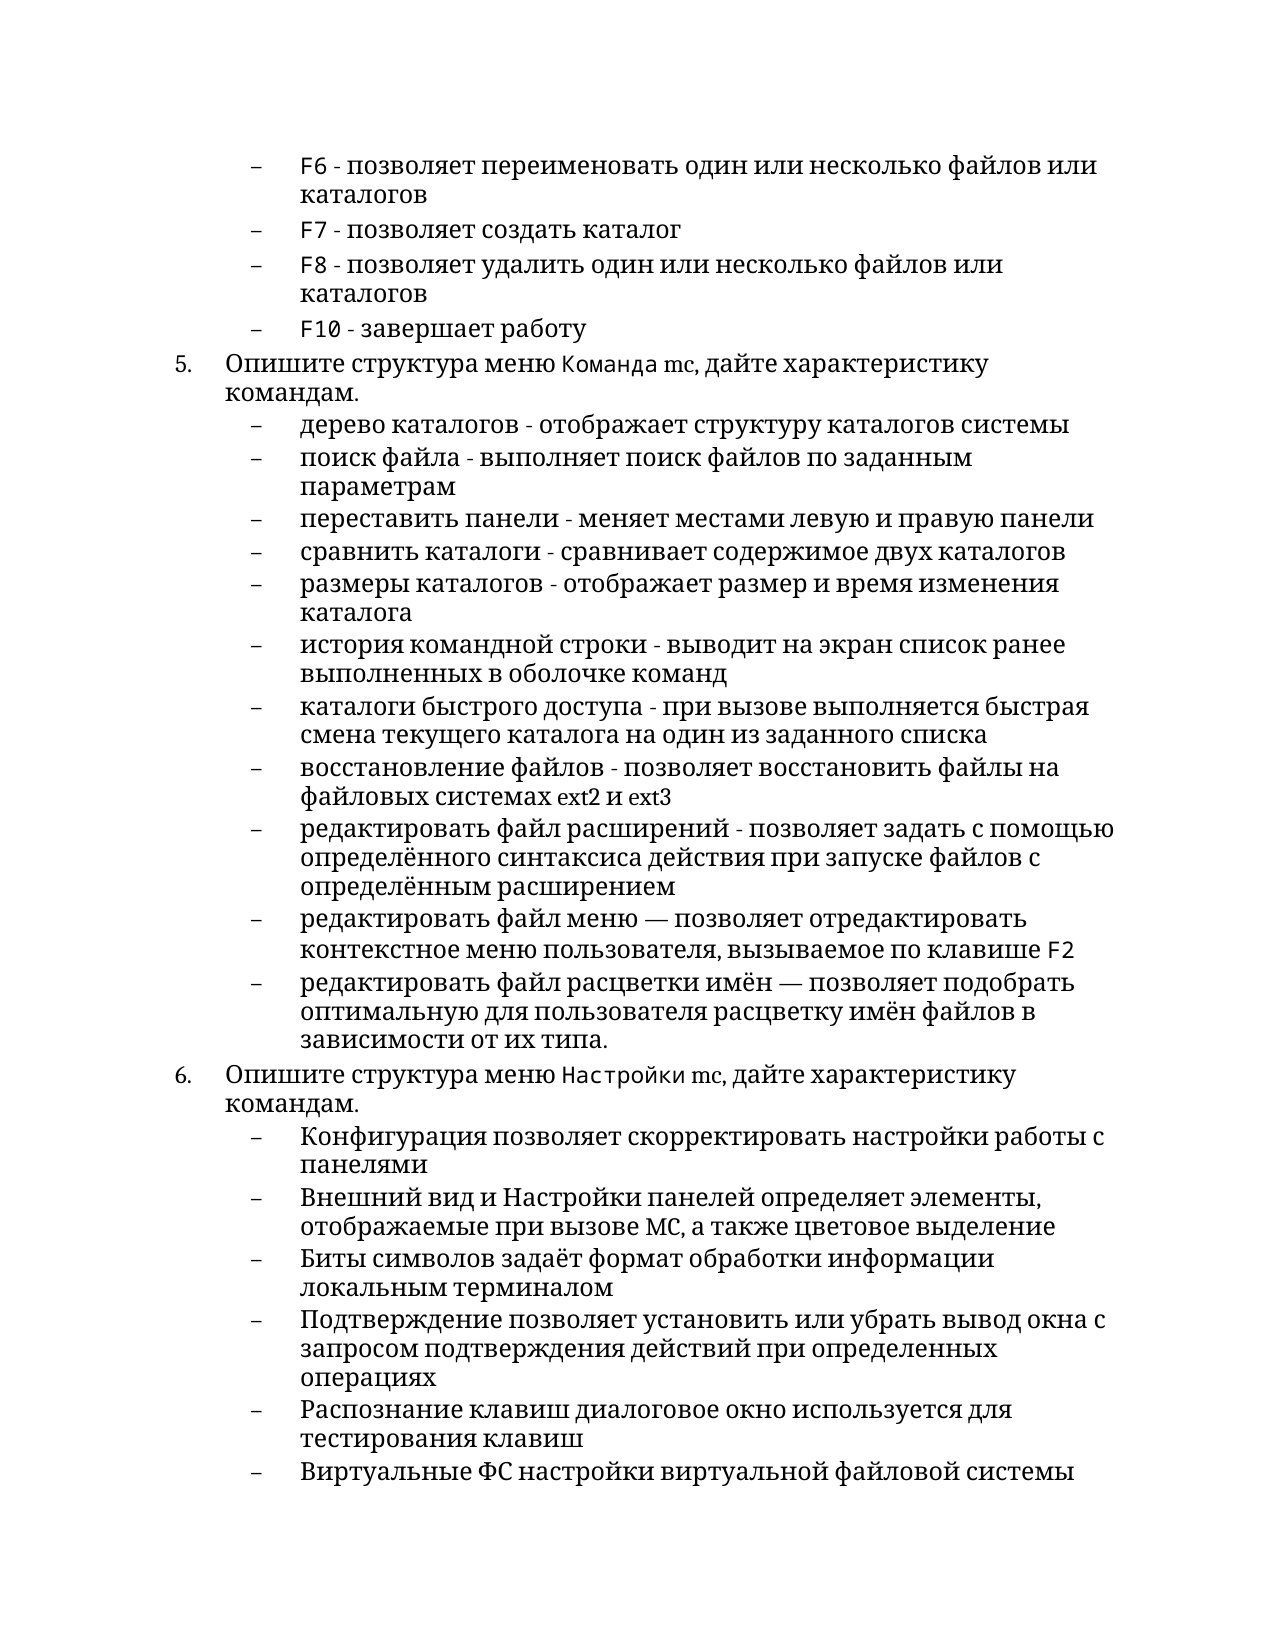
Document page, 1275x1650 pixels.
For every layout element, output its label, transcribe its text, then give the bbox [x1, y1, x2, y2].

list редактировать файл расцветки имён — позволяет подобрать оптимальную для пользователя расцветку имён файлов в зависимости от их типа. [250, 969, 1125, 1055]
list F8 - позволяет удалить один или несколько файлов или каталогов [250, 249, 1125, 309]
list Опишите структура меню Команда mc, дайте характеристику командам. [175, 347, 1125, 407]
list F10 - завершает работу [250, 312, 1125, 344]
list переставить панели - меняет местами левую и правую панели [250, 505, 1125, 534]
list Конфигурация позволяет скорректировать настройки работы с панелями [250, 1122, 1125, 1180]
list редактировать файл меню — позволяет отредактировать контекстное меню пользователя, вызываемое по клавише F2 [250, 905, 1125, 965]
list каталоги быстрого доступа - при вызове выполняется быстрая смена текущего каталога на один из заданного списка [250, 692, 1125, 750]
list F6 - позволяет переименовать один или несколько файлов или каталогов [250, 150, 1125, 210]
list дерево каталогов - отображает структуру каталогов системы [250, 411, 1125, 440]
list редактировать файл расширений - позволяет задать с помощью определённого синтаксиса действия при запуске файлов с определённым расширением [250, 815, 1125, 901]
list размеры каталогов - отображает размер и время изменения каталога [250, 570, 1125, 627]
list поиск файла - выполняет поиск файлов по заданным параметрам [250, 444, 1125, 501]
list Распознание клавиш диалоговое окно используется для тестирования клавиш [250, 1396, 1125, 1454]
list восстановление файлов - позволяет восстановить файлы на файловых системах ext2 и ext3 [250, 754, 1125, 811]
list история командной строки - выводит на экран список ранее выполненных в оболочке команд [250, 631, 1125, 689]
list Виртуальные ФС настройки виртуальной файловой системы [250, 1457, 1125, 1486]
list Подтверждение позволяет установить или убрать вывод окна с запросом подтверждения действий при определенных операциях [250, 1306, 1125, 1392]
list Биты символов задаёт формат обработки информации локальным терминалом [250, 1245, 1125, 1302]
list Внешний вид и Настройки панелей определяет элементы, отображаемые при вызове MC, а также цветовое выделение [250, 1184, 1125, 1241]
list Опишите структура меню Настройки mc, дайте характеристику командам. [175, 1059, 1125, 1119]
list F7 - позволяет создать каталог [250, 214, 1125, 245]
list сравнить каталоги - сравнивает содержимое двух каталогов [250, 537, 1125, 566]
